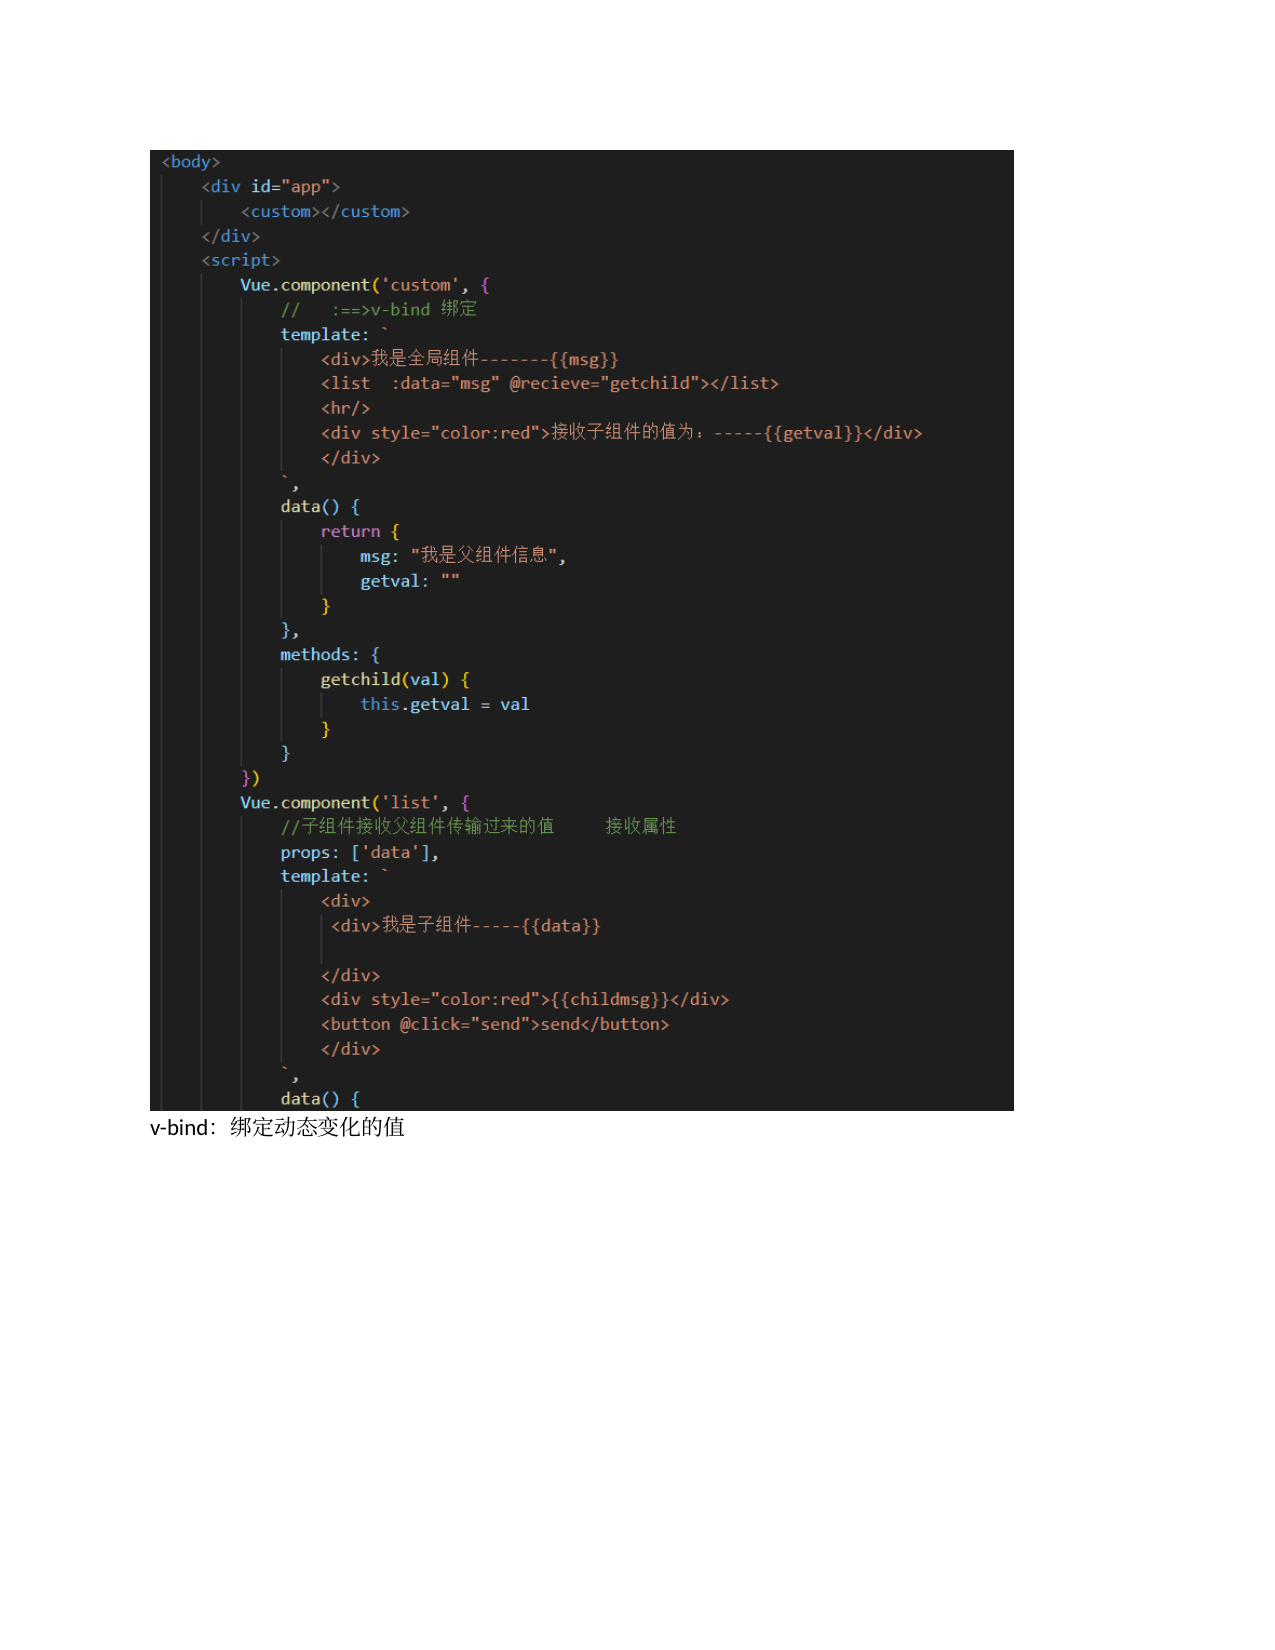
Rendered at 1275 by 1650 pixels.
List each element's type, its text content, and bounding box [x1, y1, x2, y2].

text v-bind：绑定动态变化的值 [150, 1110, 1125, 1142]
picture [150, 150, 1014, 1111]
